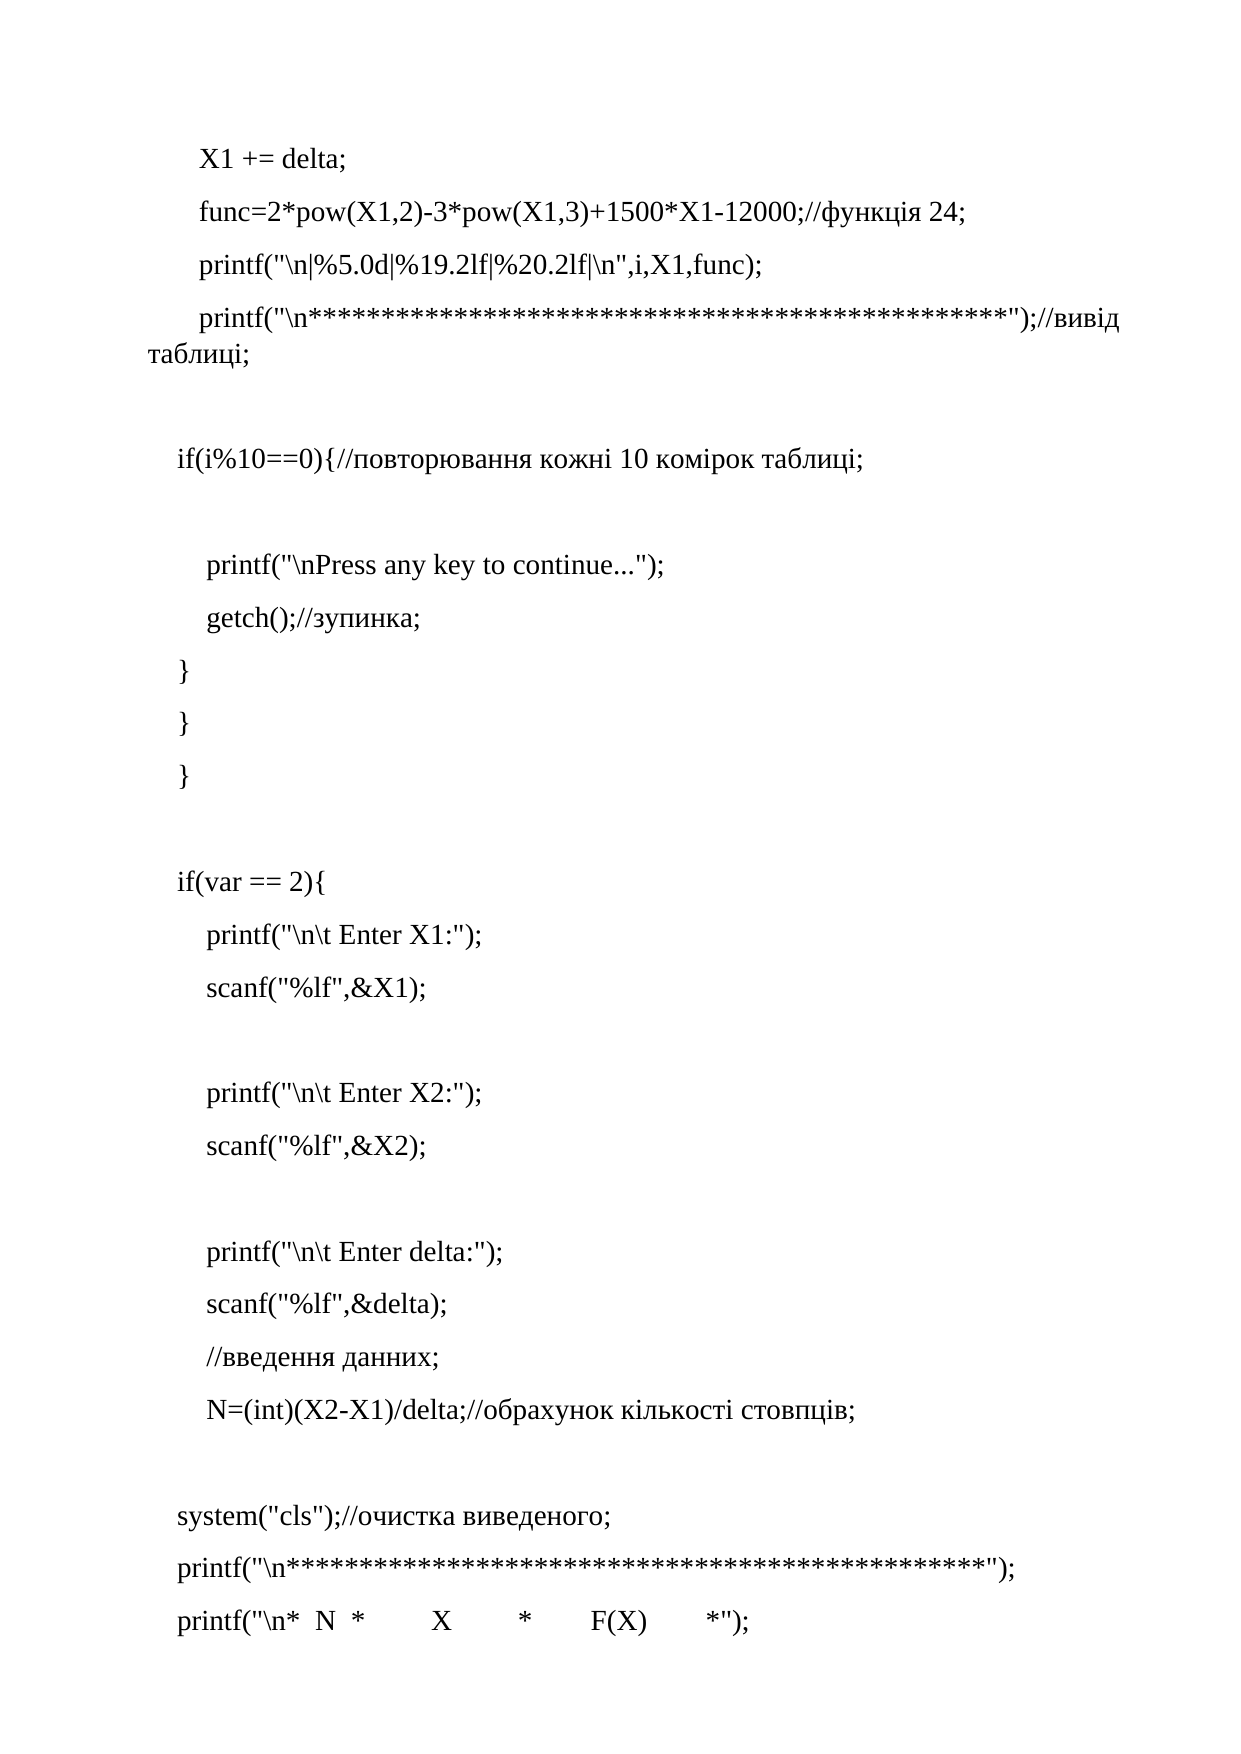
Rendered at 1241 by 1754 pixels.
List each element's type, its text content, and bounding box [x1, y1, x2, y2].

text func=2*pow(X1,2)-3*pow(X1,3)+1500*X1-12000;//функція 24; [148, 194, 1152, 228]
text printf("\n\t Enter delta:"); [148, 1234, 1152, 1267]
text printf("\n************************************************");//вивід таблиці; [148, 300, 1152, 369]
text } [148, 758, 1152, 792]
text } [148, 653, 1152, 686]
text scanf("%lf",&delta); [148, 1287, 1152, 1320]
text } [148, 706, 1152, 739]
text scanf("%lf",&X1); [148, 970, 1152, 1003]
text scanf("%lf",&X2); [148, 1128, 1152, 1162]
text system("cls");//очистка виведеного; [148, 1498, 1152, 1531]
text printf("\n|%5.0d|%19.2lf|%20.2lf|\n",i,X1,func); [148, 247, 1152, 281]
text X1 += delta; [148, 141, 1152, 175]
text //введення данних; [148, 1339, 1152, 1373]
text printf("\n\t Enter X1:"); [148, 917, 1152, 950]
text printf("\n* N * X * F(X) *"); [148, 1603, 1152, 1637]
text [148, 1551, 1152, 1584]
text N=(int)(X2-X1)/delta;//обрахунок кількості стовпців; [148, 1392, 1152, 1426]
text printf("\n\t Enter X2:"); [148, 1075, 1152, 1109]
text getch();//зупинка; [148, 600, 1152, 633]
text printf("\nPress any key to continue..."); [148, 547, 1152, 581]
text if(var == 2){ [148, 864, 1152, 898]
text if(i%10==0){//повторювання кожні 10 комірок таблиці; [148, 442, 1152, 475]
